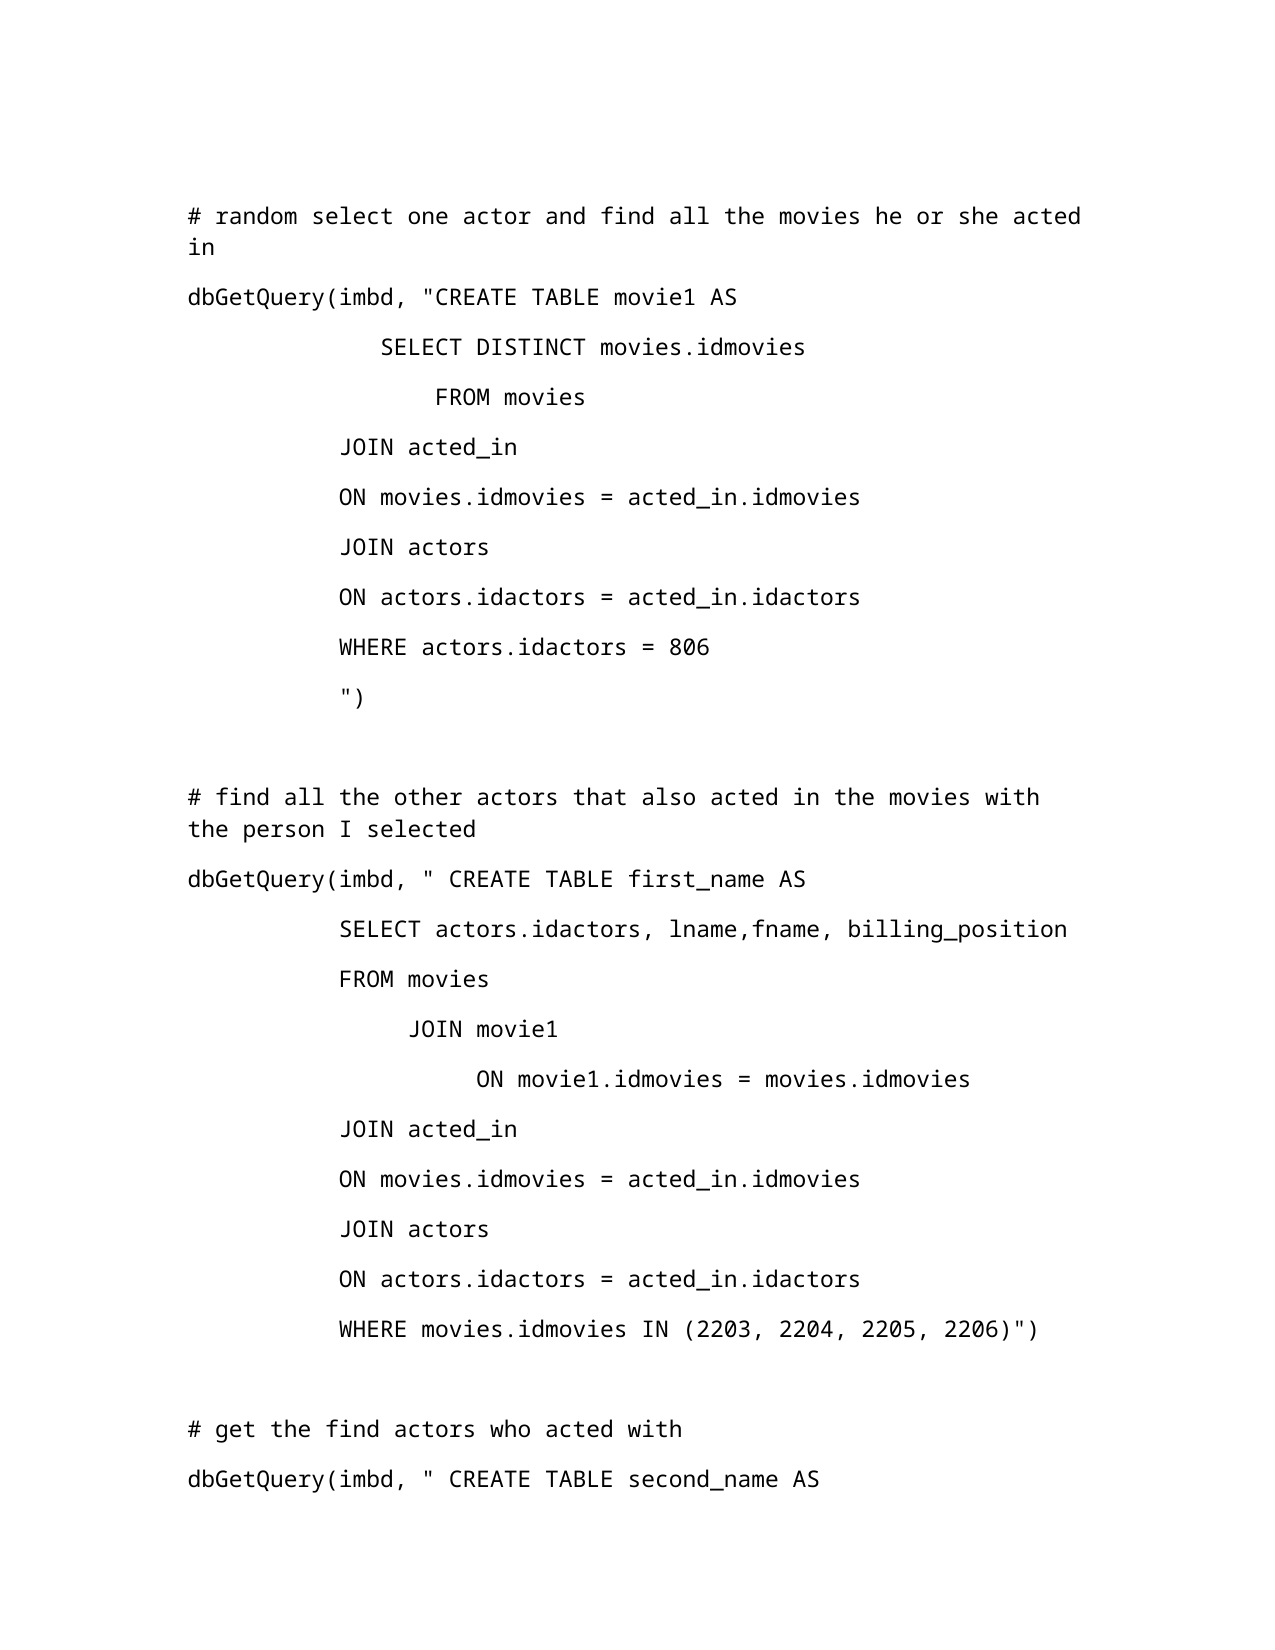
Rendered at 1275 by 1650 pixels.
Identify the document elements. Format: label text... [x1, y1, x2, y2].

text ON movies.idmovies = acted_in.idmovies [187, 1162, 1087, 1194]
text FROM movies [187, 962, 1087, 994]
text JOIN acted_in [187, 431, 1087, 462]
text WHERE actors.idactors = 806 [187, 631, 1087, 662]
text JOIN movie1 [187, 1012, 1087, 1044]
text # random select one actor and find all the movies he or she acted in [187, 200, 1087, 262]
text dbGetQuery(imbd, " CREATE TABLE first_name AS [187, 862, 1087, 894]
text JOIN acted_in [187, 1112, 1087, 1144]
text ON movies.idmovies = acted_in.idmovies [187, 481, 1087, 512]
text FROM movies [187, 381, 1087, 412]
text ") [187, 681, 1087, 712]
text ON actors.idactors = acted_in.idactors [187, 1262, 1087, 1294]
text ON movie1.idmovies = movies.idmovies [187, 1062, 1087, 1094]
text dbGetQuery(imbd, "CREATE TABLE movie1 AS [187, 281, 1087, 312]
text JOIN actors [187, 1212, 1087, 1244]
text SELECT actors.idactors, lname,fname, billing_position [187, 912, 1087, 944]
text SELECT DISTINCT movies.idmovies [187, 331, 1087, 362]
text # find all the other actors that also acted in the movies with the person I selected [187, 781, 1087, 844]
text ON actors.idactors = acted_in.idactors [187, 581, 1087, 612]
text dbGetQuery(imbd, " CREATE TABLE second_name AS [187, 1462, 1087, 1494]
text JOIN actors [187, 531, 1087, 562]
text # get the find actors who acted with [187, 1412, 1087, 1444]
text WHERE movies.idmovies IN (2203, 2204, 2205, 2206)") [187, 1312, 1087, 1344]
